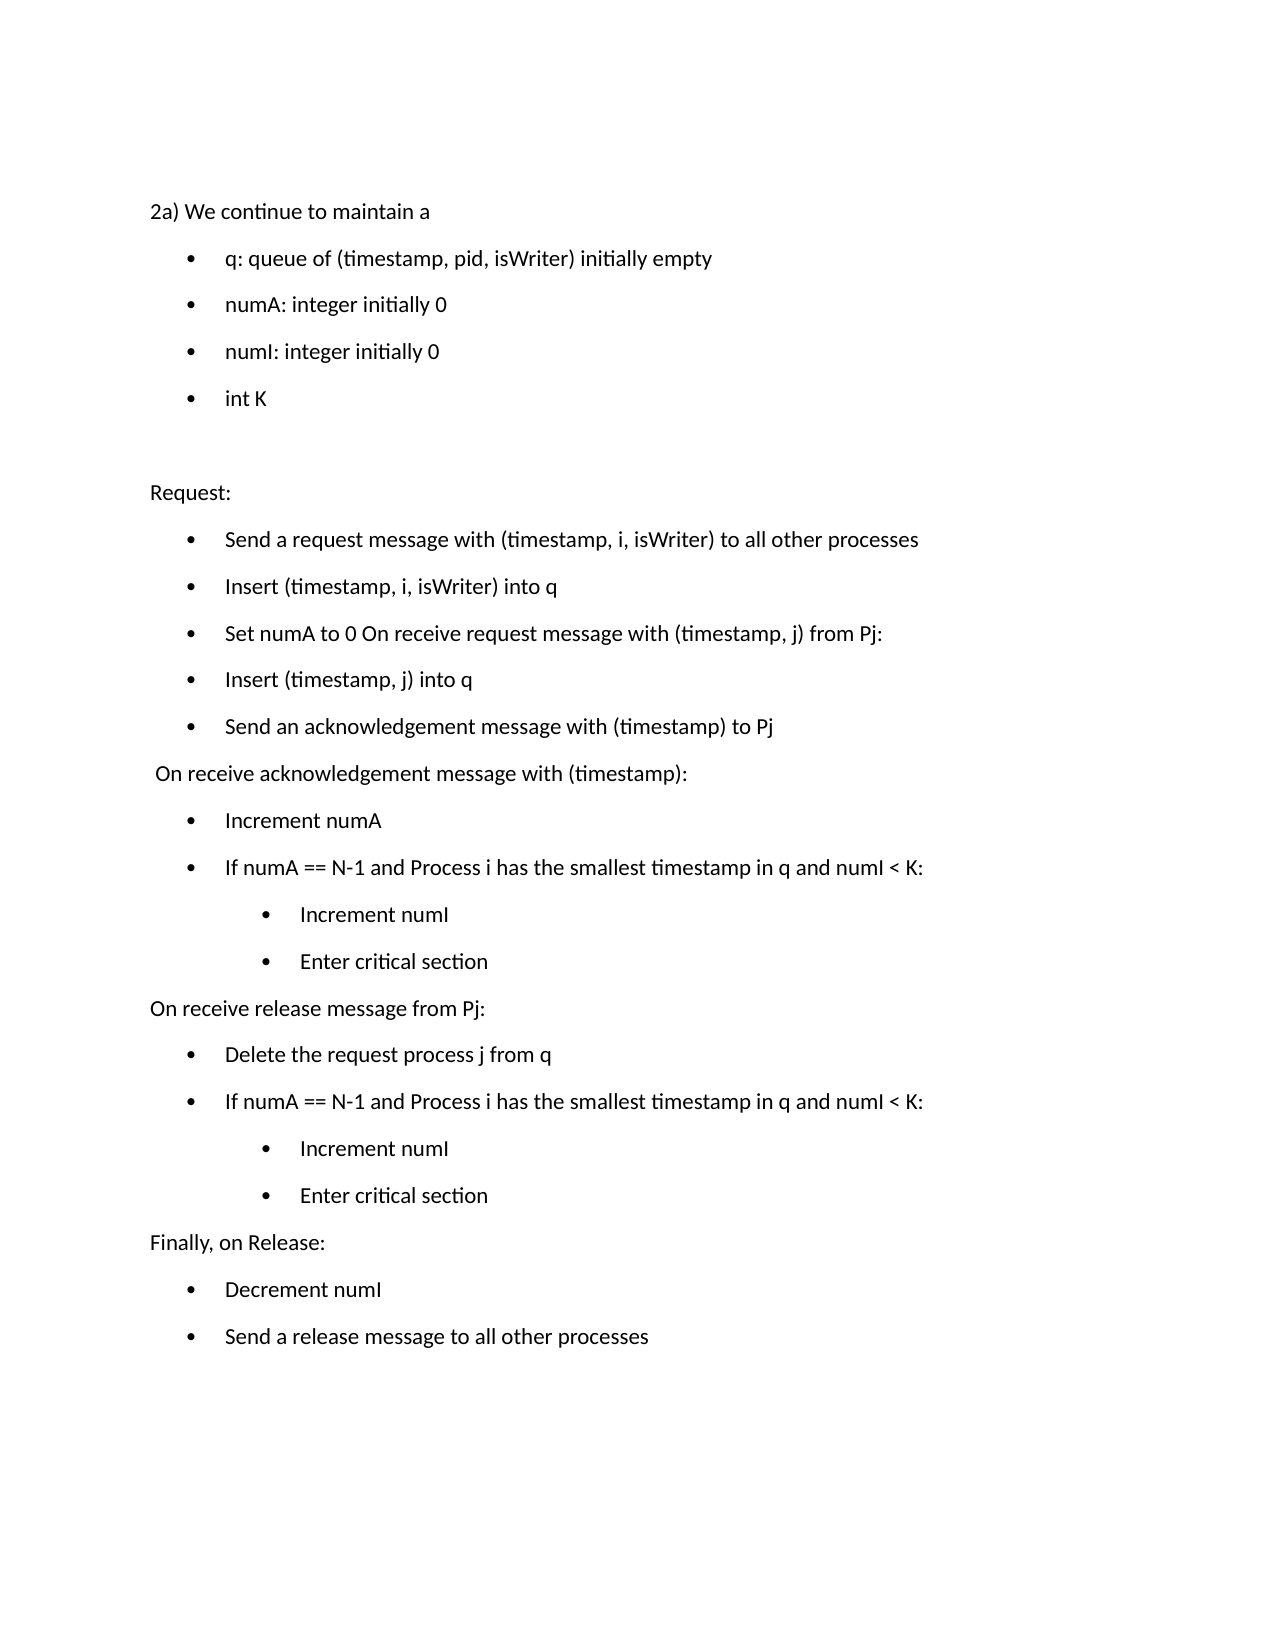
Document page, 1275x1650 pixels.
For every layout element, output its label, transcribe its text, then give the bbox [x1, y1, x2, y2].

list Send an acknowledgement message with (timestamp) to Pj [187, 712, 1125, 741]
list Send a release message to all other processes [187, 1322, 1125, 1350]
list int K [187, 384, 1125, 412]
list Insert (timestamp, j) into q [187, 666, 1125, 694]
list If numA == N-1 and Process i has the smallest timestamp in q and numI < K: [187, 1087, 1125, 1116]
list Increment numI [262, 1134, 1125, 1162]
list Decrement numI [187, 1275, 1125, 1303]
text On receive acknowledgement message with (timestamp): [150, 759, 1125, 787]
list If numA == N-1 and Process i has the smallest timestamp in q and numI < K: [187, 853, 1125, 881]
list q: queue of (timestamp, pid, isWriter) initially empty [187, 244, 1125, 272]
list Increment numI [262, 900, 1125, 928]
list Increment numA [187, 806, 1125, 834]
text Request: [150, 478, 1125, 506]
text Finally, on Release: [150, 1228, 1125, 1256]
text On receive release message from Pj: [150, 994, 1125, 1022]
list numA: integer initially 0 [187, 291, 1125, 319]
list Enter critical section [262, 1181, 1125, 1209]
list Delete the request process j from q [187, 1041, 1125, 1069]
list Enter critical section [262, 947, 1125, 975]
list Send a request message with (timestamp, i, isWriter) to all other processes [187, 525, 1125, 553]
list numI: integer initially 0 [187, 337, 1125, 366]
text 2a) We continue to maintain a [150, 197, 1125, 225]
list Set numA to 0 On receive request message with (timestamp, j) from Pj: [187, 619, 1125, 647]
list Insert (timestamp, i, isWriter) into q [187, 572, 1125, 600]
